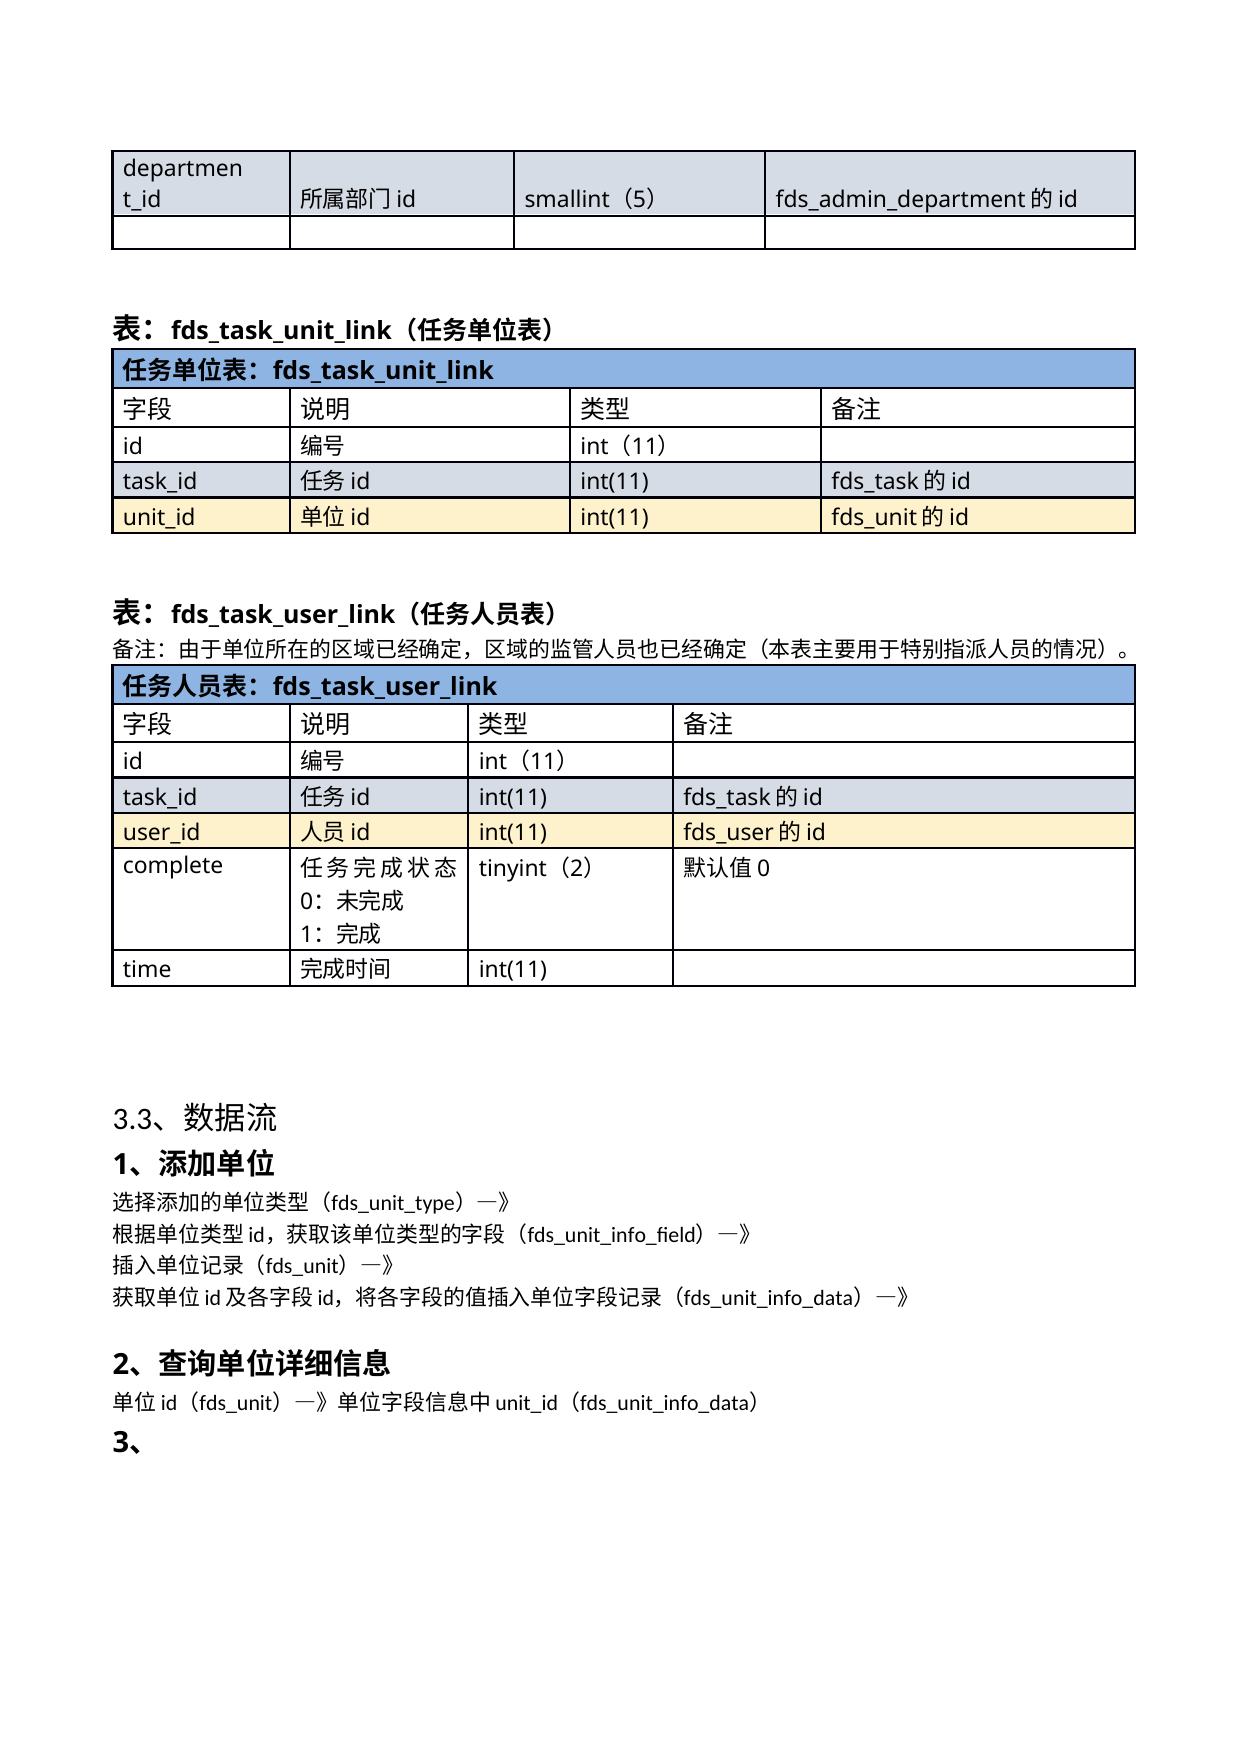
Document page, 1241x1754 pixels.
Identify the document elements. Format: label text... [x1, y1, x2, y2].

subtitle 表：fds_task_user_link（任务人员表） [112, 590, 1128, 632]
table_cell [674, 951, 1134, 984]
list 根据单位类型id，获取该单位类型的字段（fds_unit_info_field）—》 [112, 1217, 1128, 1248]
table_cell [291, 217, 513, 248]
table_cell 备注 [674, 705, 1134, 741]
table_cell 默认值 0 [674, 849, 1134, 949]
table_cell 字段 [114, 705, 289, 741]
table_cell 完成时间 [291, 951, 467, 984]
table_cell 所属部门id [291, 152, 513, 214]
table_cell 单位id [291, 499, 569, 532]
table_cell complete [114, 849, 289, 949]
table_cell int(11) [469, 951, 672, 984]
list 选择添加的单位类型（fds_unit_type）—》 [112, 1185, 1128, 1217]
table_cell fds_unit的id [822, 499, 1134, 532]
subtitle 表：fds_task_unit_link（任务单位表） [112, 306, 1128, 348]
table_cell fds_user的id [674, 814, 1134, 847]
table_cell 说明 [291, 389, 569, 426]
table_cell id [114, 743, 289, 776]
list 插入单位记录（fds_unit）—》 [112, 1248, 1128, 1280]
table_cell 任务id [291, 463, 569, 496]
table_cell int(11) [469, 814, 672, 847]
table_cell [515, 217, 764, 248]
list 获取单位id及各字段id，将各字段的值插入单位字段记录（fds_unit_info_data）—》 [112, 1280, 1128, 1312]
table_cell int(11) [571, 499, 820, 532]
table_cell fds_task的id [674, 779, 1134, 812]
table_cell 类型 [571, 389, 820, 426]
table_cell 人员id [291, 814, 467, 847]
table_cell [766, 217, 1134, 248]
table_cell 任务完成状态0：未完成 1：完成 [291, 849, 467, 949]
table_cell [114, 217, 289, 248]
text 3、 [112, 1419, 1128, 1461]
table_cell int（11） [469, 743, 672, 776]
table_cell unit_id [114, 499, 289, 532]
table_cell 字段 [114, 389, 289, 426]
table_cell time [114, 951, 289, 984]
table_cell 编号 [291, 428, 569, 461]
table_cell 备注 [822, 389, 1134, 426]
table_header 任务人员表：fds_task_user_link [114, 666, 1134, 703]
table_cell user_id [114, 814, 289, 847]
list 单位id（fds_unit）—》单位字段信息中unit_id（fds_unit_info_data） [112, 1385, 1128, 1417]
table_cell task_id [114, 463, 289, 496]
table_cell 类型 [469, 705, 672, 741]
table_cell smallint（5） [515, 152, 764, 214]
table_cell id [114, 428, 289, 461]
table_cell fds_admin_department的id [766, 152, 1134, 214]
table_cell [822, 428, 1134, 461]
table_cell task_id [114, 779, 289, 812]
table_cell int(11) [571, 463, 820, 496]
text 2、查询单位详细信息 [112, 1341, 1128, 1383]
table_cell fds_task的id [822, 463, 1134, 496]
table_cell tinyint（2） [469, 849, 672, 949]
table_cell department_id [114, 152, 289, 214]
table_cell 任务id [291, 779, 467, 812]
text 1、添加单位 [112, 1141, 1128, 1183]
table_cell [674, 743, 1134, 776]
table_cell 编号 [291, 743, 467, 776]
table_cell int（11） [571, 428, 820, 461]
table_header 任务单位表：fds_task_unit_link [114, 350, 1134, 387]
table_cell 说明 [291, 705, 467, 741]
table_cell int(11) [469, 779, 672, 812]
text 3.3、数据流 [112, 1093, 1128, 1138]
text 备注：由于单位所在的区域已经确定，区域的监管人员也已经确定（本表主要用于特别指派人员的情况）。 [112, 632, 1128, 664]
